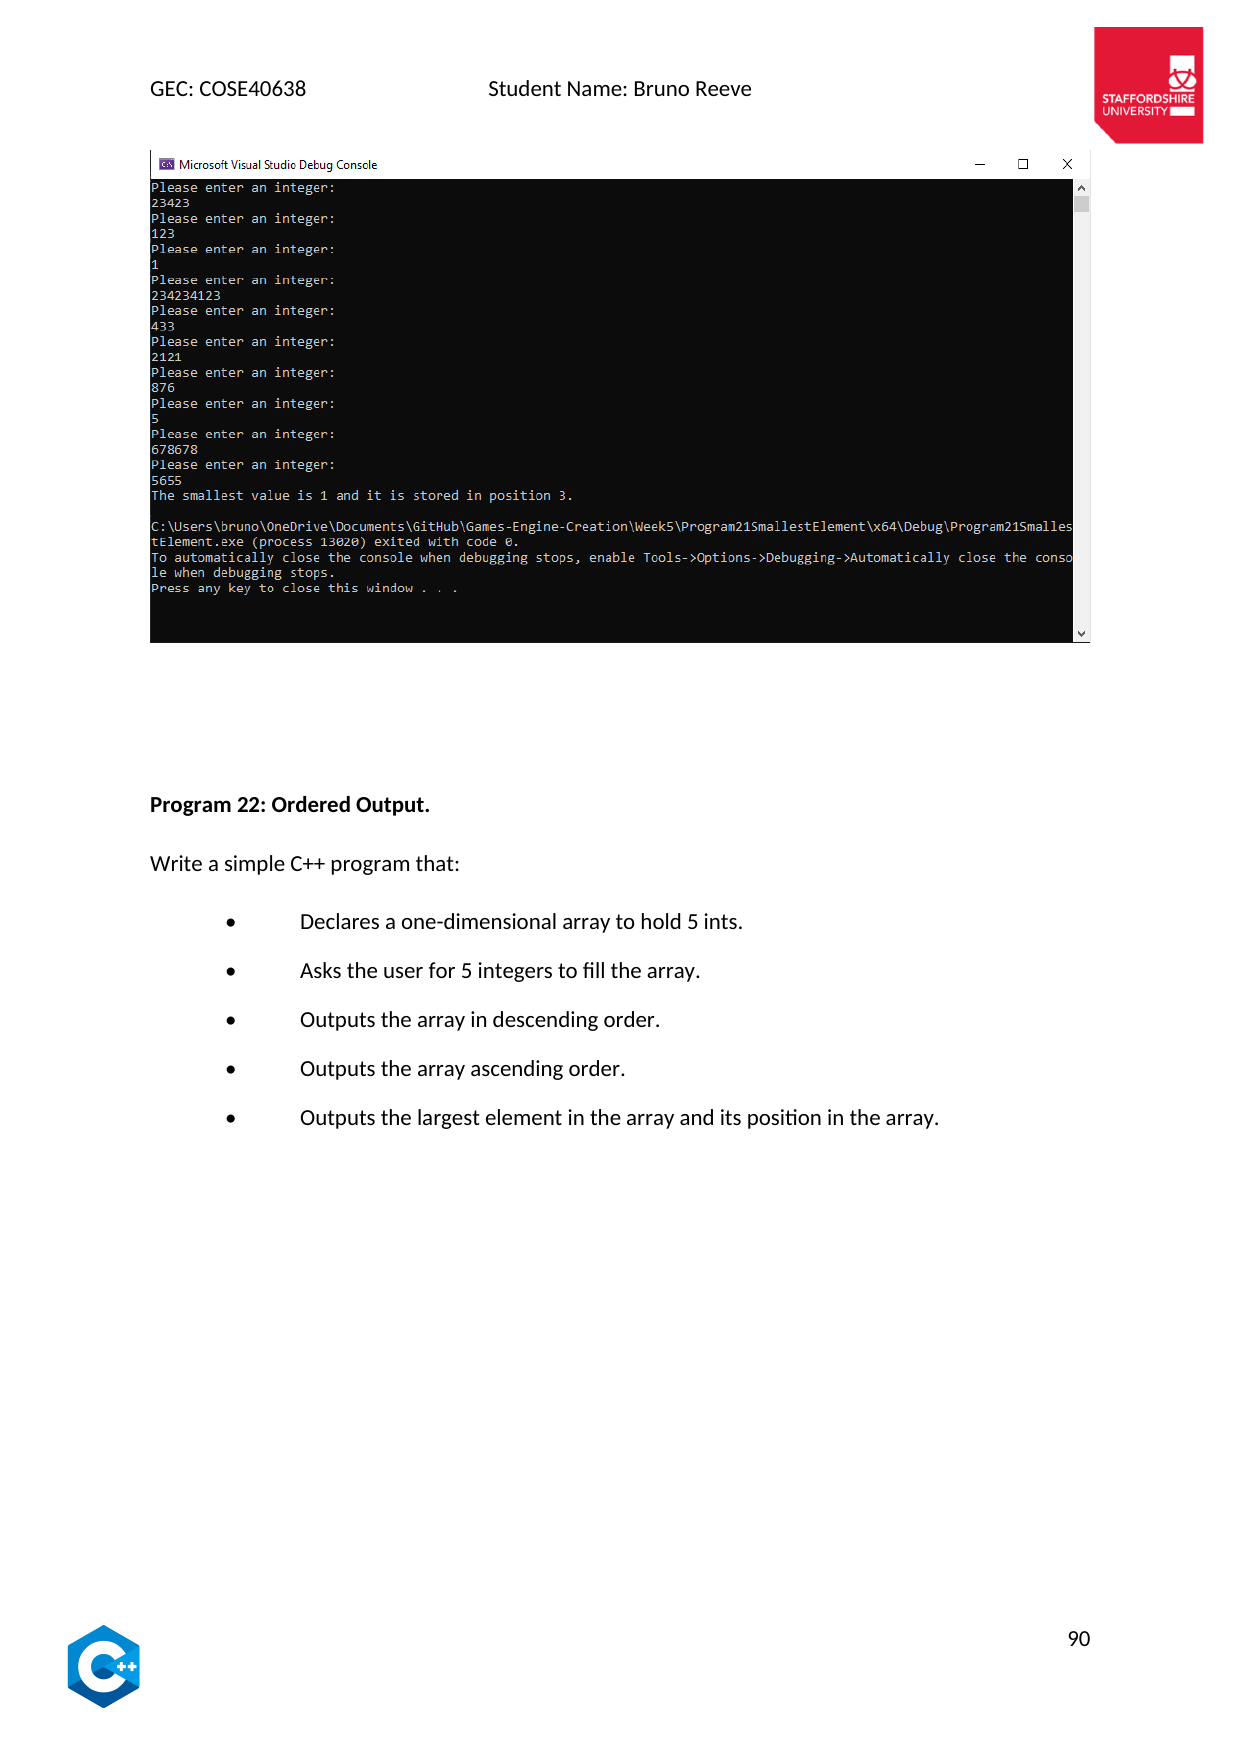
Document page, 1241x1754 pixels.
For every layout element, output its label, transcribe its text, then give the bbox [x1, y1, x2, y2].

text • Declares a one-dimensional array to hold 5 ints. [150, 907, 1090, 935]
picture [53, 1625, 150, 1708]
text • Outputs the array in descending order. [150, 1005, 1090, 1033]
picture [1088, 27, 1209, 148]
text • Outputs the largest element in the array and its position in the array. [150, 1103, 1090, 1131]
text Program 22: Ordered Output. [150, 790, 1090, 818]
text Write a simple C++ program that: [150, 849, 1090, 877]
text • Asks the user for 5 integers to fill the array. [150, 956, 1090, 984]
text • Outputs the array ascending order. [150, 1054, 1090, 1082]
picture [150, 150, 1091, 643]
